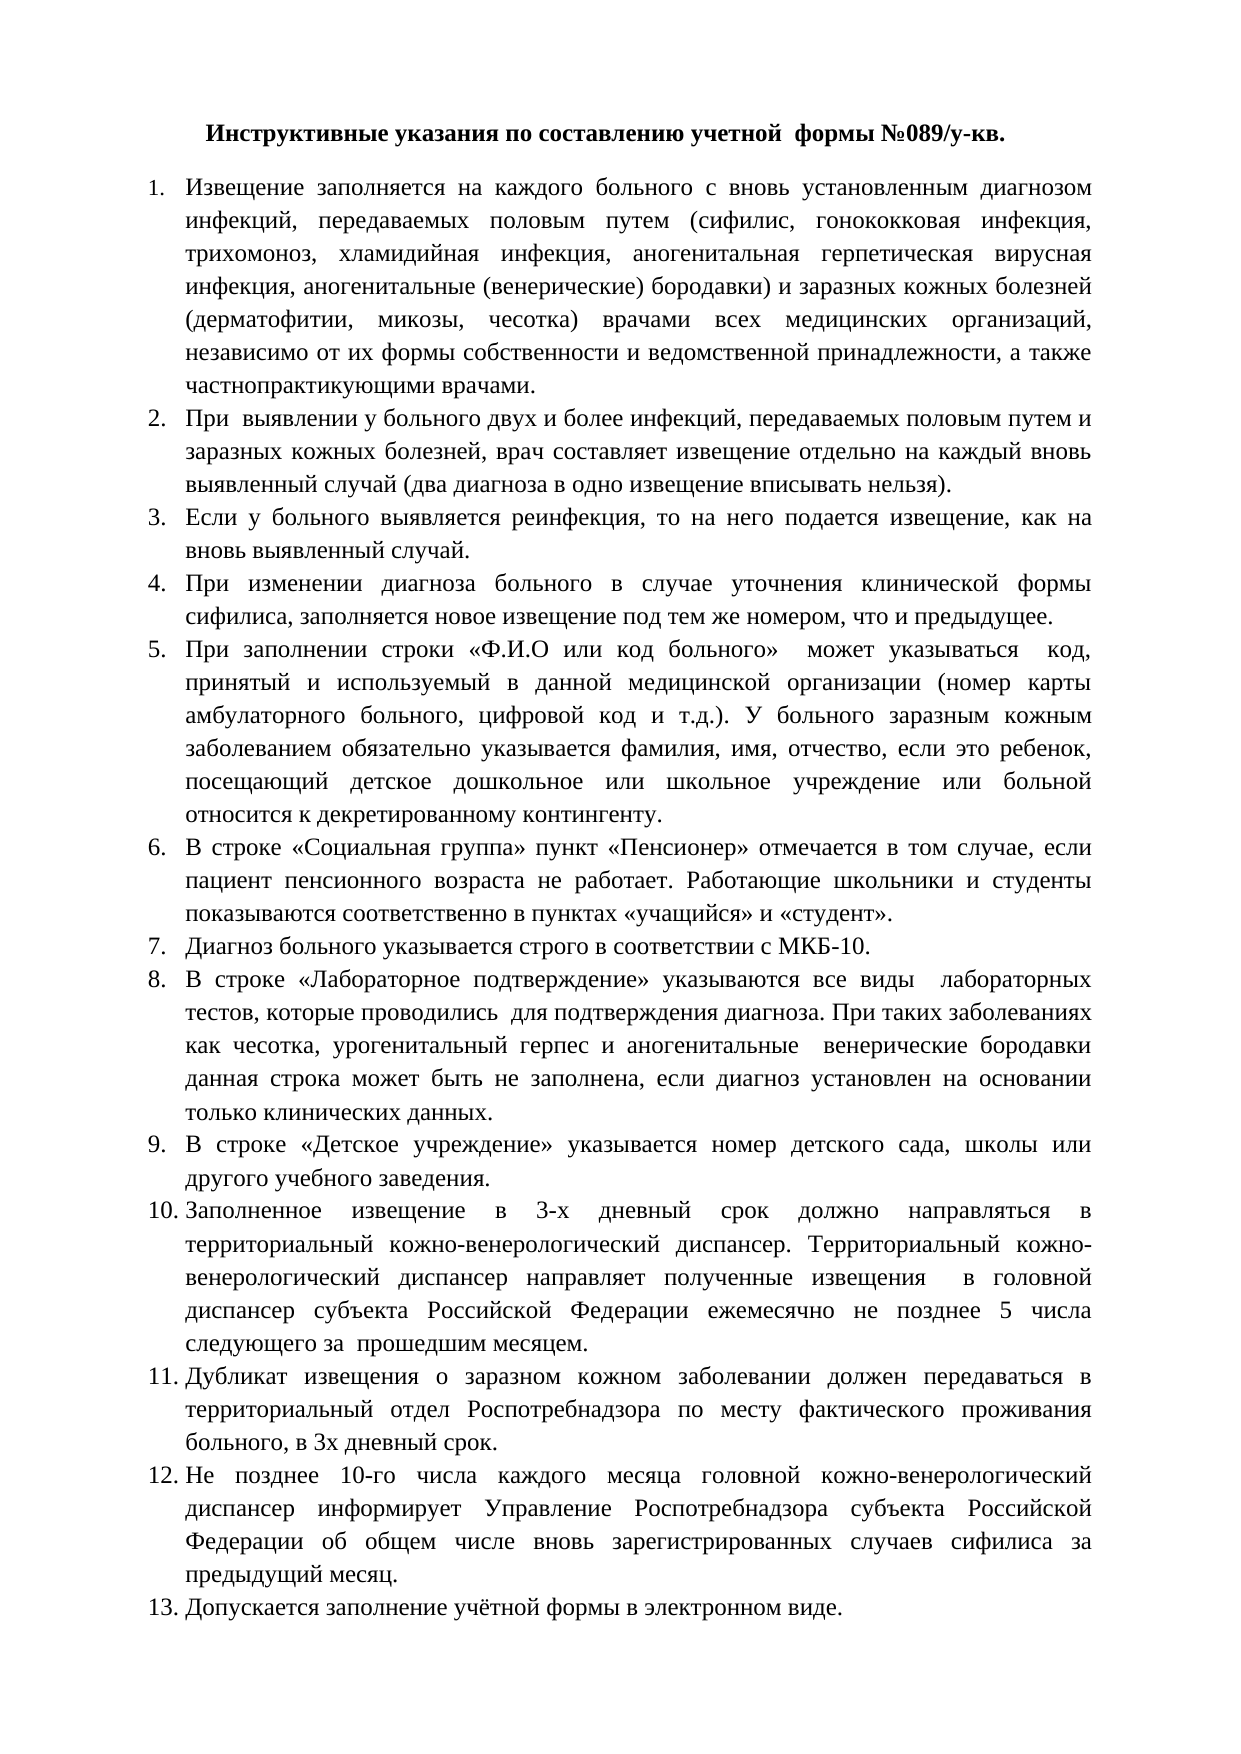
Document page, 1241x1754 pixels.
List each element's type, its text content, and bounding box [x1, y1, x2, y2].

list При заполнении строки «Ф.И.О или код больного» может указываться код, принятый и используемый в данной медицинской организации (номер карты амбулаторного больного, цифровой код и т.д.). У больного заразным кожным заболеванием обязательно указывается фамилия, имя, отчество, если это ребенок, посещающий детское дошкольное или школьное учреждение или больной относится к декретированному контингенту. [148, 634, 1093, 828]
list В строке «Детское учреждение» указывается номер детского сада, школы или другого учебного заведения. [148, 1129, 1093, 1191]
list При изменении диагноза больного в случае уточнения клинической формы сифилиса, заполняется новое извещение под тем же номером, что и предыдущее. [148, 568, 1093, 630]
list Допускается заполнение учётной формы в электронном виде. [148, 1592, 1093, 1621]
list Заполненное извещение в 3-х дневный срок должно направляться в территориальный кожно-венерологический диспансер. Территориальный кожно-венерологический диспансер направляет полученные извещения в головной диспансер субъекта Российской Федерации ежемесячно не позднее 5 числа следующего за прошедшим месяцем. [148, 1196, 1093, 1356]
list В строке «Лабораторное подтверждение» указываются все виды лабораторных тестов, которые проводились для подтверждения диагноза. При таких заболеваниях как чесотка, урогенитальный герпес и аногенитальные венерические бородавки данная строка может быть не заполнена, если диагноз установлен на основании только клинических данных. [148, 964, 1093, 1125]
text Инструктивные указания по составлению учетной формы №089/у-кв. [118, 118, 1093, 147]
list В строке «Социальная группа» пункт «Пенсионер» отмечается в том случае, если пациент пенсионного возраста не работает. Работающие школьники и студенты показываются соответственно в пунктах «учащийся» и «студент». [148, 832, 1093, 927]
list Не позднее 10-го числа каждого месяца головной кожно-венерологический диспансер информирует Управление Роспотребнадзора субъекта Российской Федерации об общем числе вновь зарегистрированных случаев сифилиса за предыдущий месяц. [148, 1460, 1093, 1588]
list Извещение заполняется на каждого больного с вновь установленным диагнозом инфекций, передаваемых половым путем (сифилис, гонококковая инфекция, трихомоноз, хламидийная инфекция, аногенитальная герпетическая вирусная инфекция, аногенитальные (венерические) бородавки) и заразных кожных болезней (дерматофитии, микозы, чесотка) врачами всех медицинских организаций, независимо от их формы собственности и ведомственной принадлежности, а также частнопрактикующими врачами. [148, 172, 1093, 399]
list Дубликат извещения о заразном кожном заболевании должен передаваться в территориальный отдел Роспотребнадзора по месту фактического проживания больного, в 3х дневный срок. [148, 1361, 1093, 1456]
list Если у больного выявляется реинфекция, то на него подается извещение, как на вновь выявленный случай. [148, 502, 1093, 564]
list Диагноз больного указывается строго в соответствии с МКБ-10. [148, 931, 1093, 960]
list При выявлении у больного двух и более инфекций, передаваемых половым путем и заразных кожных болезней, врач составляет извещение отдельно на каждый вновь выявленный случай (два диагноза в одно извещение вписывать нельзя). [148, 403, 1093, 498]
